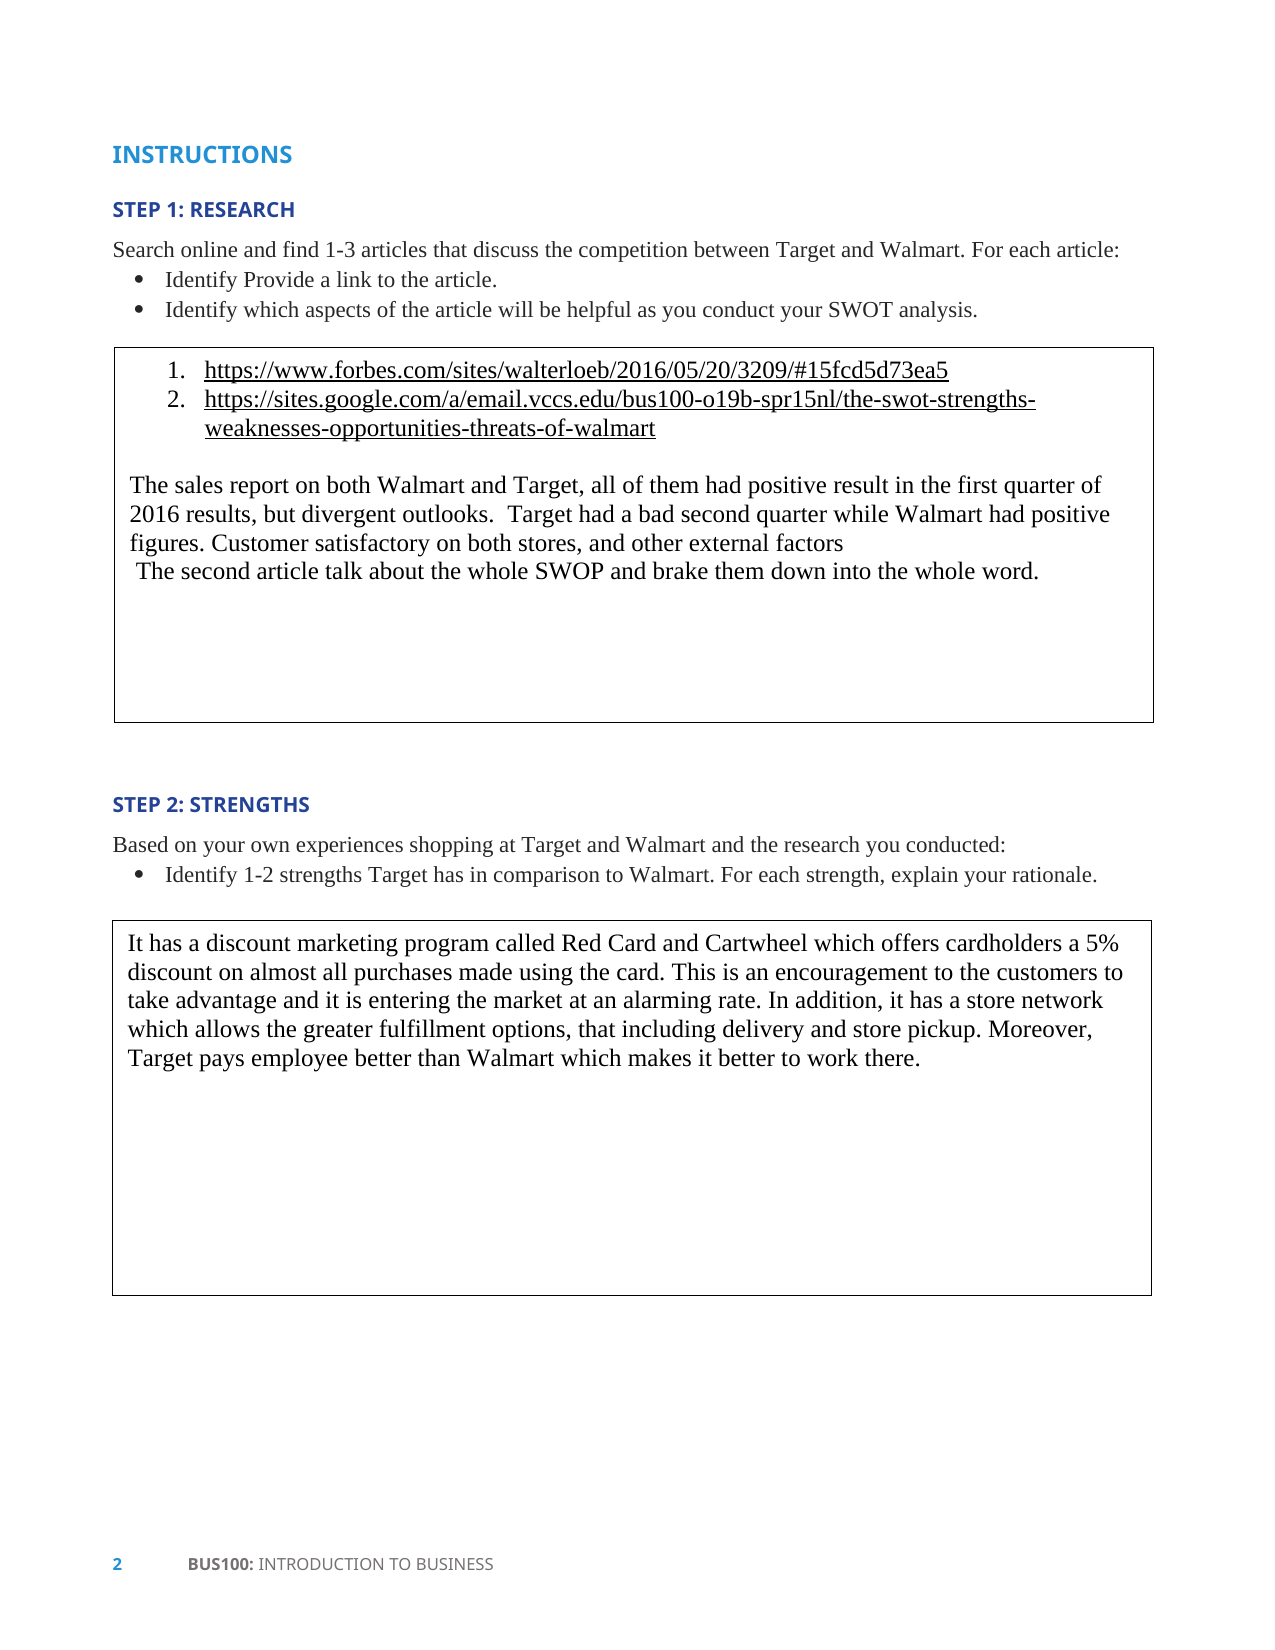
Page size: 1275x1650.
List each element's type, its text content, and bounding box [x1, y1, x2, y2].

title Step 1: RESEARCH [112, 195, 1162, 223]
list Identify Provide a link to the article. [135, 266, 1162, 293]
text Instructions [112, 137, 1162, 170]
list Identify which aspects of the article will be helpful as you conduct your SWOT analysis. [135, 296, 1162, 323]
text Search online and find 1-3 articles that discuss the competition between Target and Walmart. For each article: [112, 236, 1162, 262]
text Identify 1-2 strengths Target has in comparison to Walmart. For each strength, explain your rationale. [135, 861, 1162, 887]
text Based on your own experiences shopping at Target and Walmart and the research you conducted: [112, 831, 1162, 857]
title Step 2: STRENGTHS [112, 790, 1162, 818]
